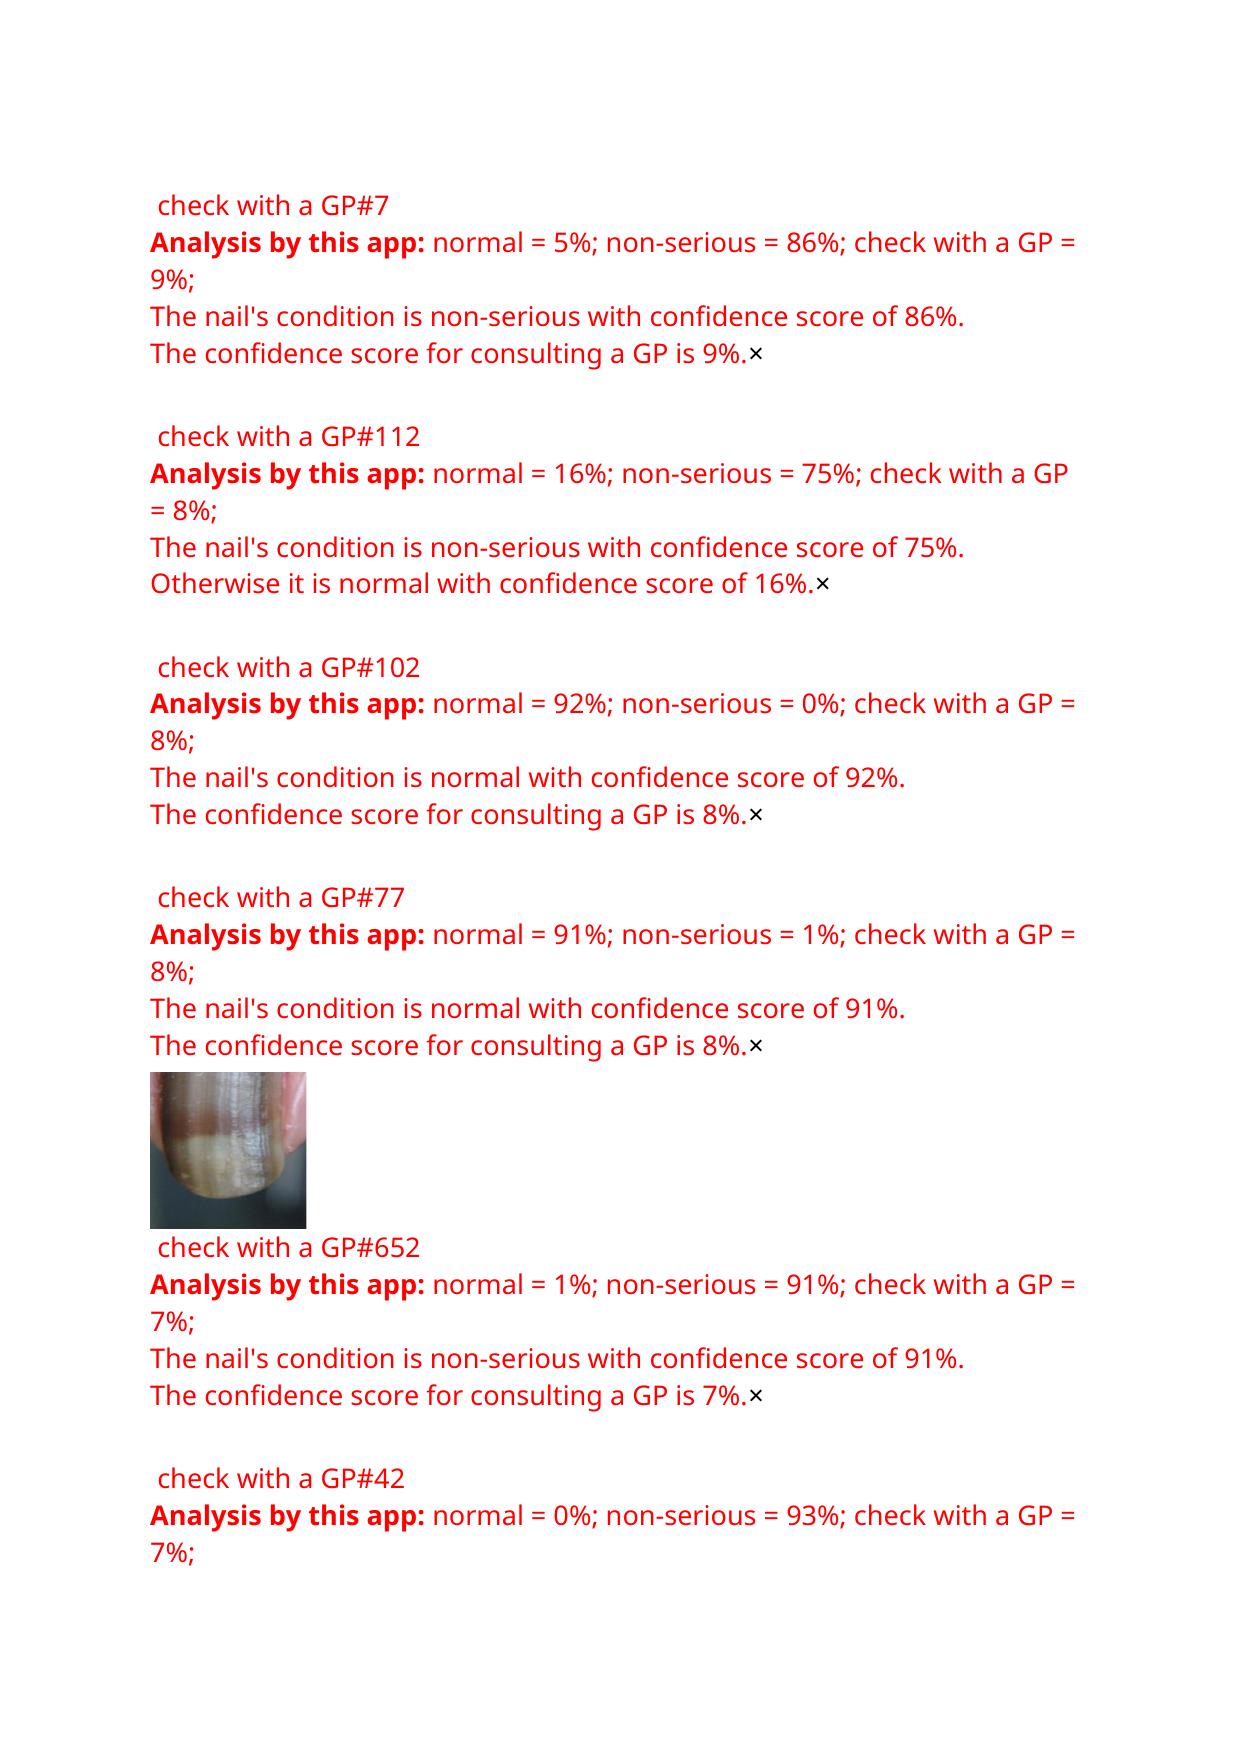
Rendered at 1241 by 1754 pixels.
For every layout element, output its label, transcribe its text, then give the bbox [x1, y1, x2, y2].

text check with a GP#77 Analysis by this app: normal = 91%; non-serious = 1%; check with a GP = 8%; The nail's condition is normal with confidence score of 91%. The confidence score for consulting a GP is 8%.× [150, 842, 1090, 1063]
text check with a GP#7 Analysis by this app: normal = 5%; non-serious = 86%; check with a GP = 9%; The nail's condition is non-serious with confidence score of 86%. The confidence score for consulting a GP is 9%.× [150, 150, 1090, 371]
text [150, 1422, 1090, 1570]
text check with a GP#102 Analysis by this app: normal = 92%; non-serious = 0%; check with a GP = 8%; The nail's condition is normal with confidence score of 92%. The confidence score for consulting a GP is 8%.× [150, 611, 1090, 832]
picture [150, 1072, 307, 1229]
text check with a GP#652 Analysis by this app: normal = 1%; non-serious = 91%; check with a GP = 7%; The nail's condition is non-serious with confidence score of 91%. The confidence score for consulting a GP is 7%.× [150, 1072, 1090, 1413]
text check with a GP#112 Analysis by this app: normal = 16%; non-serious = 75%; check with a GP = 8%; The nail's condition is non-serious with confidence score of 75%. Otherwise it is normal with confidence score of 16%.× [150, 381, 1090, 602]
